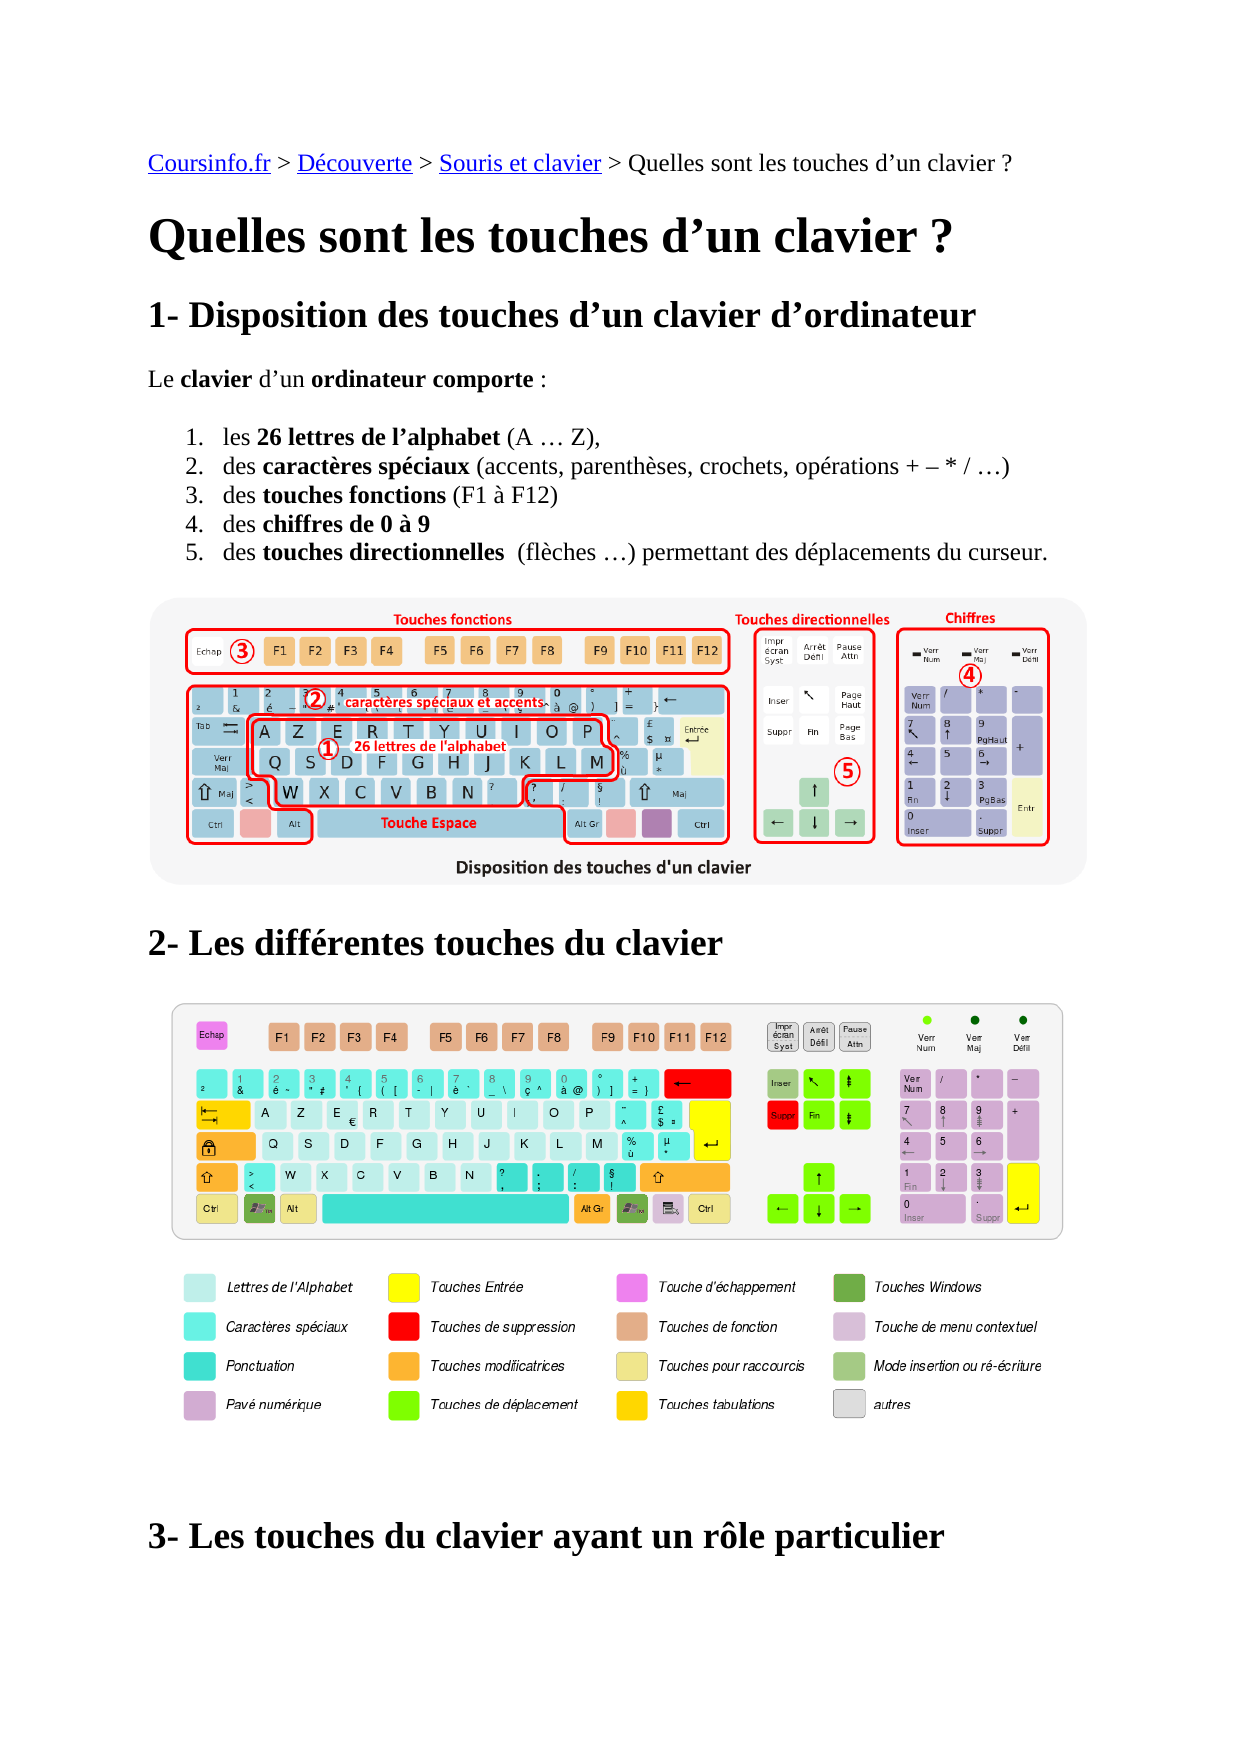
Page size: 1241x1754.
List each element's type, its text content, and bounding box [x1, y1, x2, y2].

picture [147, 992, 1093, 1427]
text 2- Les différentes touches du clavier [148, 921, 1093, 964]
list les 26 lettres de l’alphabet (A … Z), [185, 422, 1093, 451]
list des touches fonctions (F1 à F12) [185, 480, 1093, 509]
text Quelles sont les touches d’un clavier ? [148, 206, 1093, 263]
text Coursinfo.fr > Découverte > Souris et clavier > Quelles sont les touches d’un clavier ? [148, 148, 1093, 176]
picture [147, 595, 1093, 892]
list des caractères spéciaux (accents, parenthèses, crochets, opérations + – * / …) [185, 451, 1093, 480]
text 3- Les touches du clavier ayant un rôle particulier [148, 1514, 1093, 1557]
list des chiffres de 0 à 9 [185, 509, 1093, 537]
text 1- Disposition des touches d’un clavier d’ordinateur [148, 292, 1093, 335]
list des touches directionnelles (flèches …) permettant des déplacements du curseur. [185, 537, 1093, 566]
text Le clavier d’un ordinateur comporte : [148, 364, 1093, 393]
